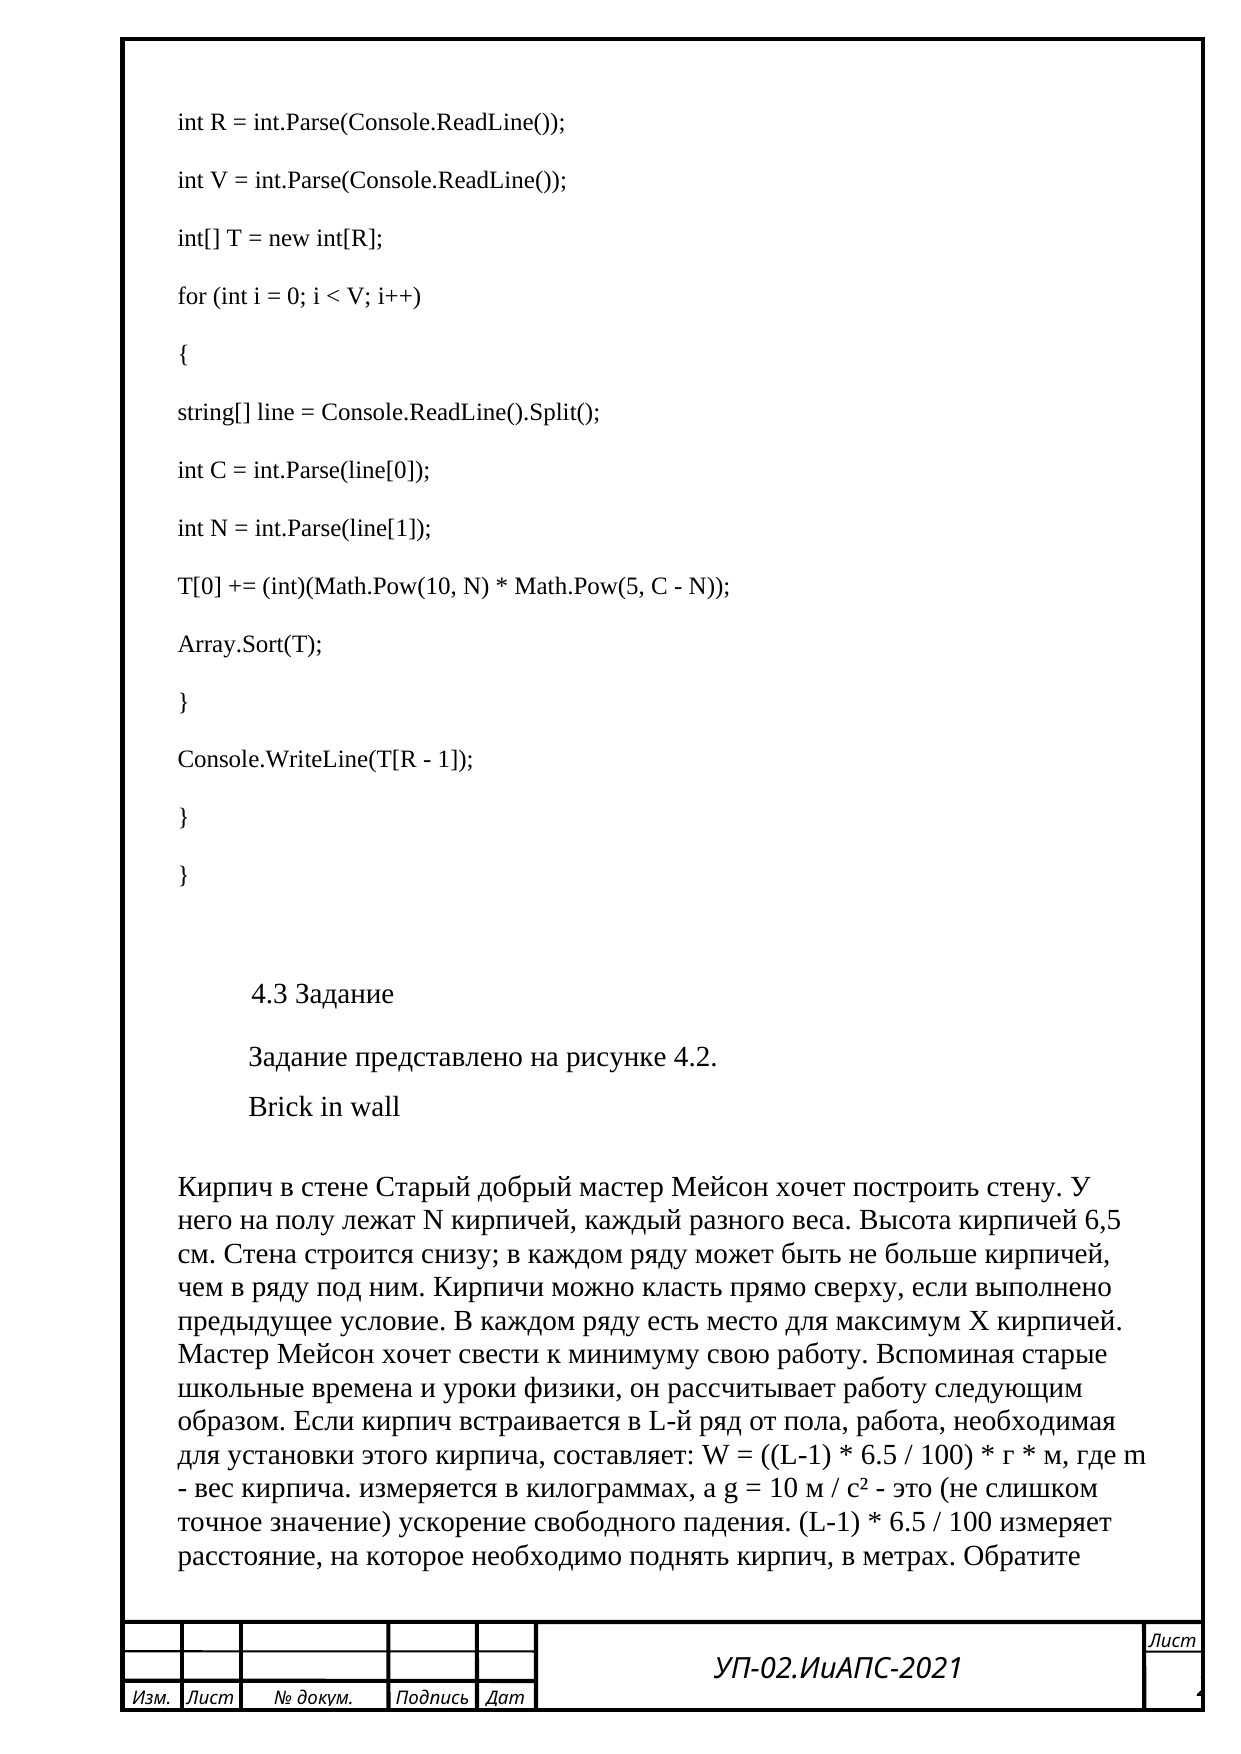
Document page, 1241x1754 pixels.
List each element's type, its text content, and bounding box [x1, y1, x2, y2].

text int N = int.Parse(line[1]); [177, 513, 1152, 542]
text { [177, 339, 1152, 368]
subtitle Задание [177, 976, 1152, 1010]
text int C = int.Parse(line[0]); [177, 455, 1152, 484]
text Brick in wall [177, 1089, 1152, 1123]
text T[0] += (int)(Math.Pow(10, N) * Math.Pow(5, C - N)); [177, 571, 1152, 599]
text int[] T = new int[R]; [177, 223, 1152, 252]
text Задание представлено на рисунке 4.2. [177, 1039, 1152, 1072]
text } [177, 860, 1152, 889]
text for (int i = 0; i < V; i++) [177, 281, 1152, 310]
text } [177, 687, 1152, 715]
text } [177, 802, 1152, 831]
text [177, 1169, 1152, 1571]
text Console.WriteLine(T[R - 1]); [177, 744, 1152, 773]
text string[] line = Console.ReadLine().Split(); [177, 397, 1152, 426]
text int R = int.Parse(Console.ReadLine()); [177, 107, 1152, 136]
text int V = int.Parse(Console.ReadLine()); [177, 165, 1152, 194]
text Array.Sort(T); [177, 629, 1152, 657]
